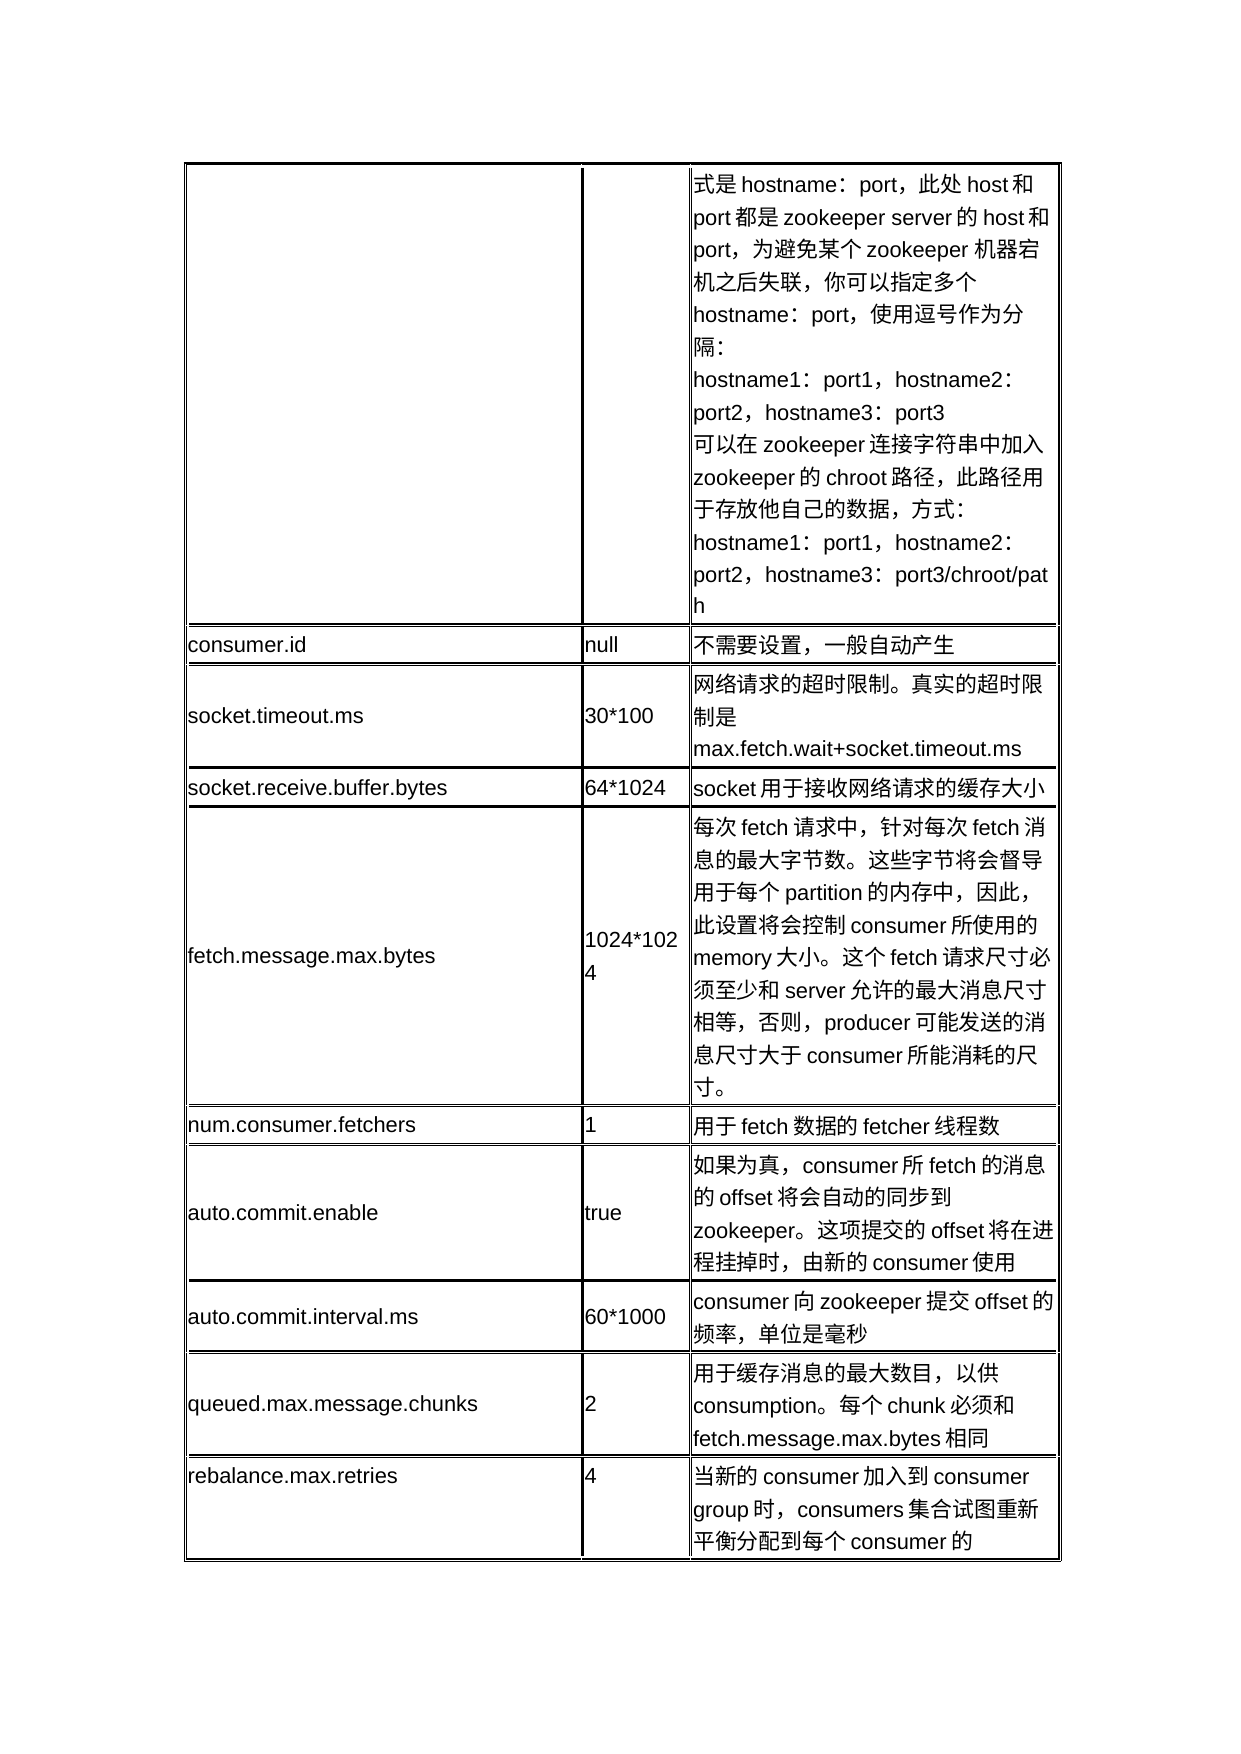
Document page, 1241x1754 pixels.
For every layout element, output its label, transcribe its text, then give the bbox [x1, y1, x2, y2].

table_cell 用于fetch数据的fetcher线程数 [691, 1104, 1060, 1143]
table_cell 1024*1024 [584, 808, 689, 1104]
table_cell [691, 1454, 1059, 1558]
table_cell 4 [582, 1458, 691, 1558]
table_cell 网络请求的超时限制。真实的超时限制是 max.fetch.wait+socket.timeout.ms [692, 662, 1059, 766]
table_cell fetch.message.max.bytes [187, 805, 581, 1104]
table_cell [691, 165, 1058, 623]
table_cell socket.timeout.ms [187, 662, 581, 766]
table_cell auto.commit.interval.ms [187, 1279, 581, 1350]
table_cell socket.receive.buffer.bytes [187, 766, 581, 805]
table_cell 用于缓存消息的最大数目，以供consumption。每个chunk必须和fetch.message.max.bytes相同 [692, 1350, 1059, 1454]
table_cell null [584, 627, 689, 662]
table_cell auto.commit.enable [185, 1143, 582, 1279]
table_cell 如果为真，consumer所fetch的消息的offset将会自动的同步到zookeeper。这项提交的offset将在进程挂掉时，由新的consumer使用 [691, 1143, 1060, 1279]
table_cell 每次fetch请求中，针对每次fetch消息的最大字节数。这些字节将会督导用于每个partition的内存中，因此，此设置将会控制consumer所使用的memory大小。这个fetch请求尺寸必须至少和server允许的最大消息尺寸相等，否则，producer可能发送的消息尺寸大于consumer所能消耗的尺寸。 [692, 805, 1058, 1104]
table_cell consumer向zookeeper提交offset的频率，单位是毫秒 [692, 1279, 1058, 1350]
table_cell 1 [584, 1107, 689, 1143]
table_cell [582, 165, 691, 623]
table_cell 64*1024 [584, 769, 689, 805]
table_cell 60*1000 [584, 1282, 689, 1350]
table_cell zookeeper.connect [187, 164, 582, 623]
table_cell true [584, 1146, 689, 1279]
table_cell socket用于接收网络请求的缓存大小 [692, 766, 1058, 805]
table_cell 30*100 [584, 666, 689, 766]
table_cell consumer.id [187, 623, 581, 662]
table_cell 不需要设置，一般自动产生 [692, 623, 1059, 662]
table_cell num.consumer.fetchers [185, 1104, 582, 1143]
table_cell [187, 1454, 582, 1558]
table_cell 2 [584, 1354, 689, 1454]
table_cell queued.max.message.chunks [187, 1350, 581, 1454]
